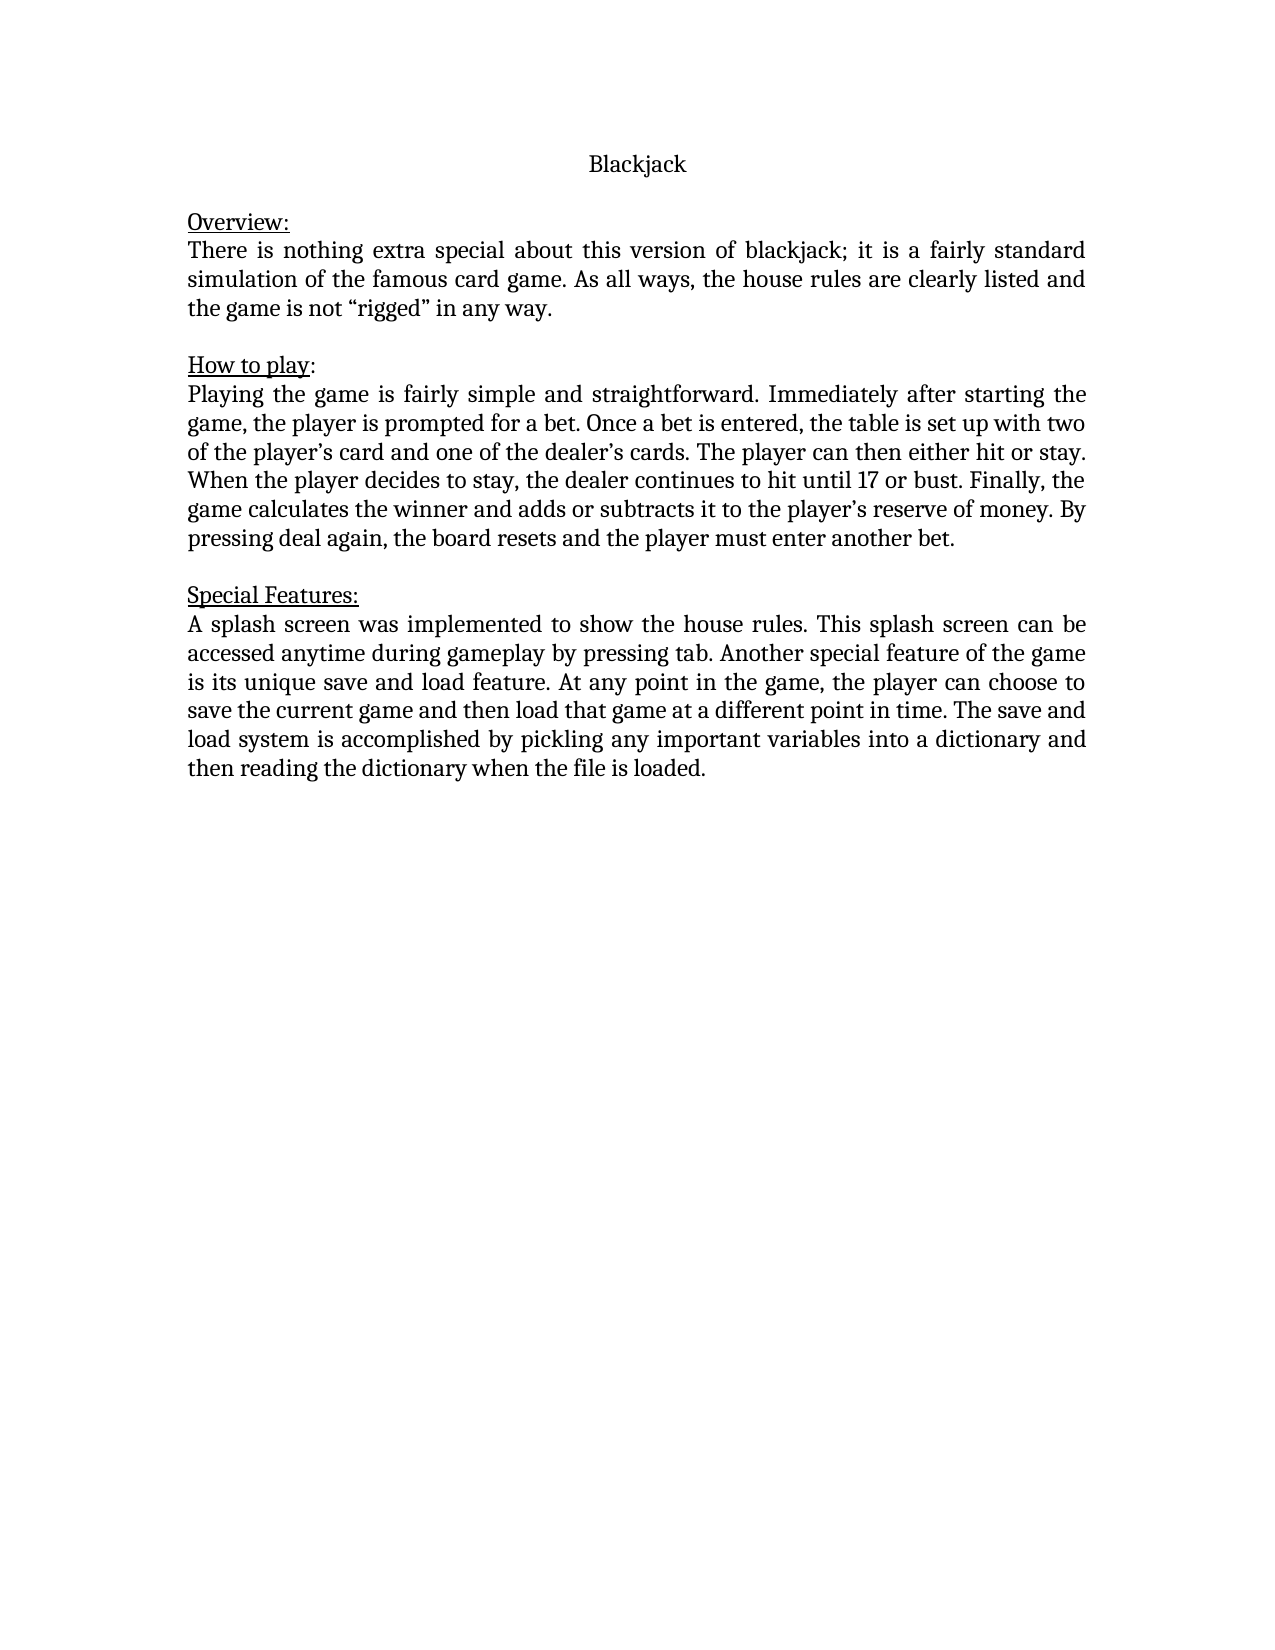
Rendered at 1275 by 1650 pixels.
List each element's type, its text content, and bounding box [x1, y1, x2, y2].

text Blackjack [187, 150, 1087, 179]
text Playing the game is fairly simple and straightforward. Immediately after starting the game, the player is prompted for a bet. Once a bet is entered, the table is set up with two of the player’s card and one of the dealer’s cards. The player can then either hit or stay. When the player decides to stay, the dealer continues to hit until 17 or bust. Finally, the game calculates the winner and adds or subtracts it to the player’s reserve of money. By pressing deal again, the board resets and the player must enter another bet. [187, 380, 1087, 552]
text How to play: [187, 351, 1087, 380]
text There is nothing extra special about this version of blackjack; it is a fairly standard simulation of the famous card game. As all ways, the house rules are clearly listed and the game is not “rigged” in any way. [187, 236, 1087, 322]
text A splash screen was implemented to show the house rules. This splash screen can be accessed anytime during gameplay by pressing tab. Another special feature of the game is its unique save and load feature. At any point in the game, the player can choose to save the current game and then load that game at a different point in time. The save and load system is accomplished by pickling any important variables into a dictionary and then reading the dictionary when the file is loaded. [187, 610, 1087, 782]
text Special Features: [187, 581, 1087, 610]
text Overview: [187, 207, 1087, 236]
